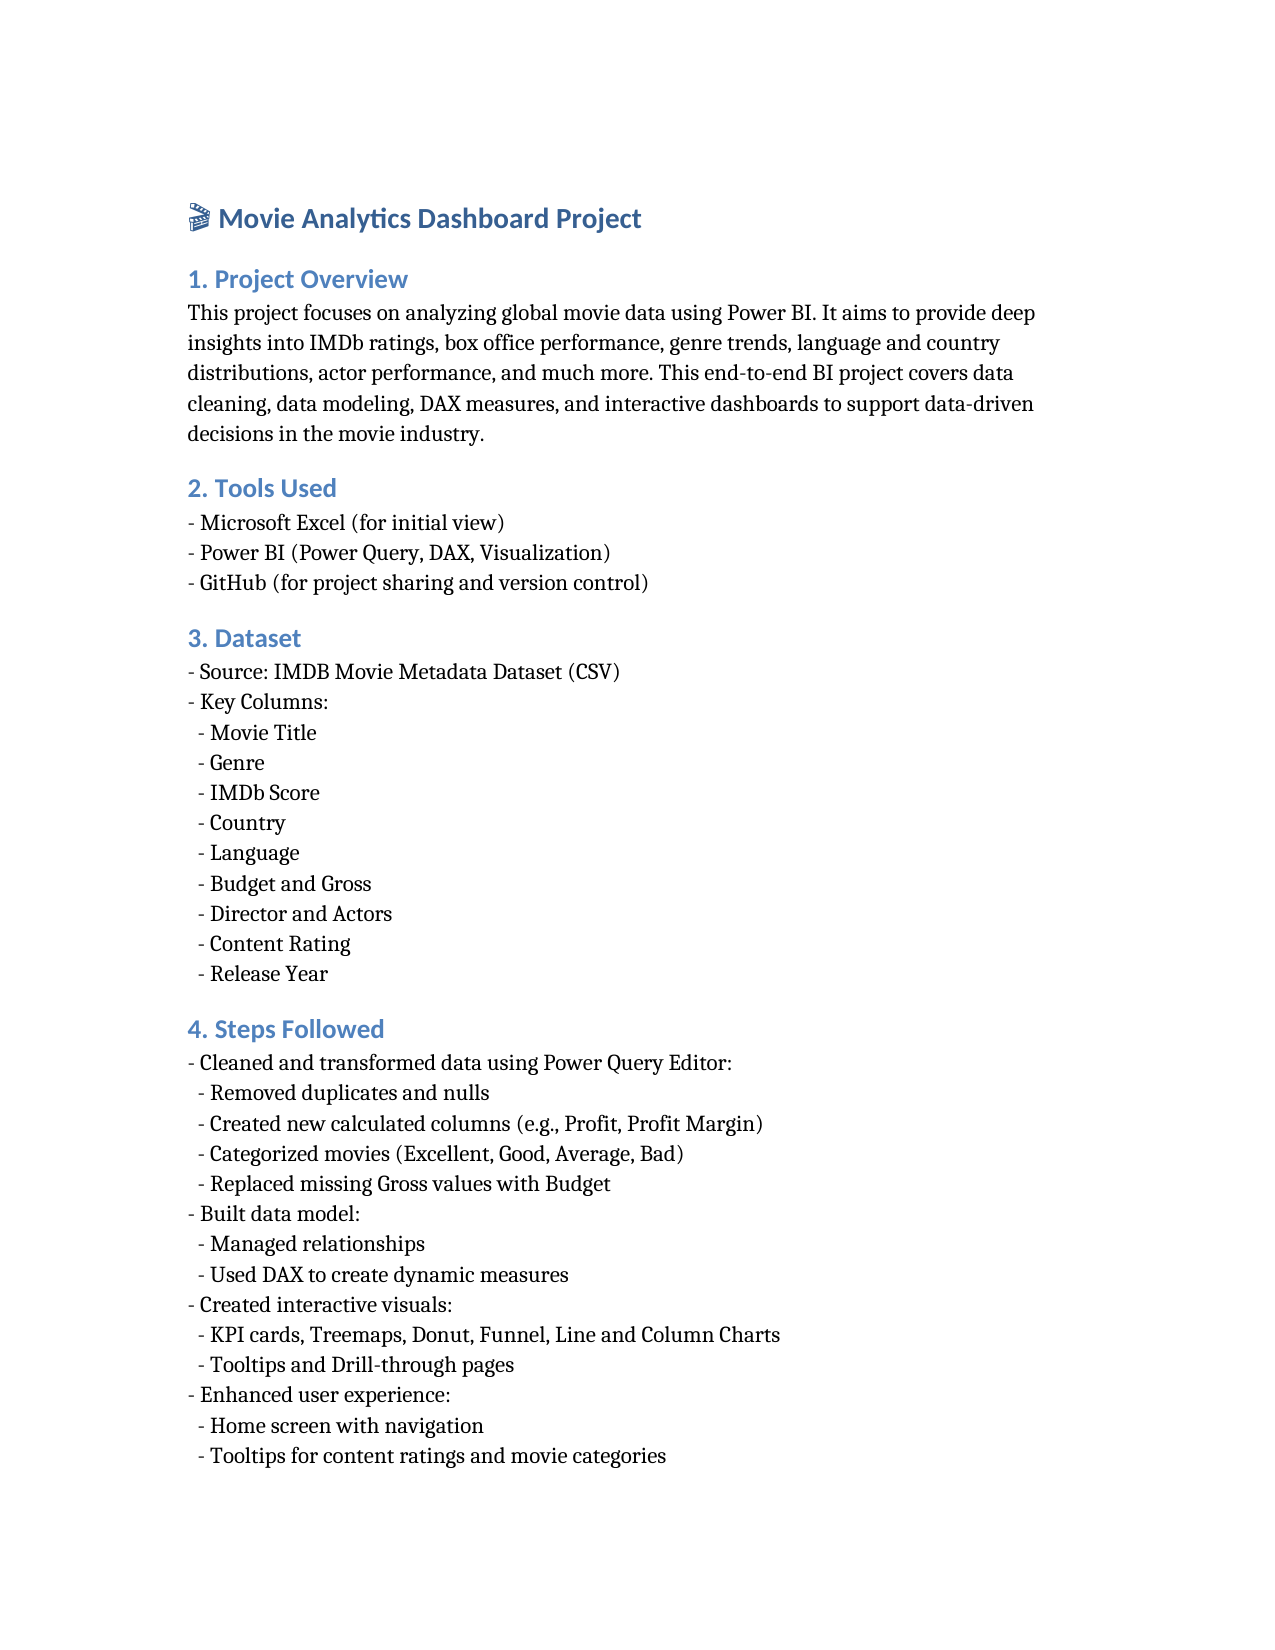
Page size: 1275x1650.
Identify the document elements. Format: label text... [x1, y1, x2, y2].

text - Source: IMDB Movie Metadata Dataset (CSV) - Key Columns: - Movie Title - Genre - IMDb Score - Country - Language - Budget and Gross - Director and Actors - Content Rating - Release Year [187, 659, 1087, 987]
subtitle 🎬 Movie Analytics Dashboard Project [187, 200, 1087, 236]
subtitle 2. Tools Used [187, 472, 1087, 504]
subtitle 4. Steps Followed [187, 1012, 1087, 1045]
subtitle 1. Project Overview [187, 262, 1087, 295]
text This project focuses on analyzing global movie data using Power BI. It aims to provide deep insights into IMDb ratings, box office performance, genre trends, language and country distributions, actor performance, and much more. This end-to-end BI project covers data cleaning, data modeling, DAX measures, and interactive dashboards to support data-driven decisions in the movie industry. [187, 300, 1087, 447]
text - Microsoft Excel (for initial view) - Power BI (Power Query, DAX, Visualization) - GitHub (for project sharing and version control) [187, 509, 1087, 596]
text - Cleaned and transformed data using Power Query Editor: - Removed duplicates and nulls - Created new calculated columns (e.g., Profit, Profit Margin) - Categorized movies (Excellent, Good, Average, Bad) - Replaced missing Gross values with Budget - Built data model: - Managed relationships - Used DAX to create dynamic measures - Created interactive visuals: - KPI cards, Treemaps, Donut, Funnel, Line and Column Charts - Tooltips and Drill-through pages - Enhanced user experience: - Home screen with navigation - Tooltips for content ratings and movie categories [187, 1050, 1087, 1469]
subtitle 3. Dataset [187, 621, 1087, 654]
